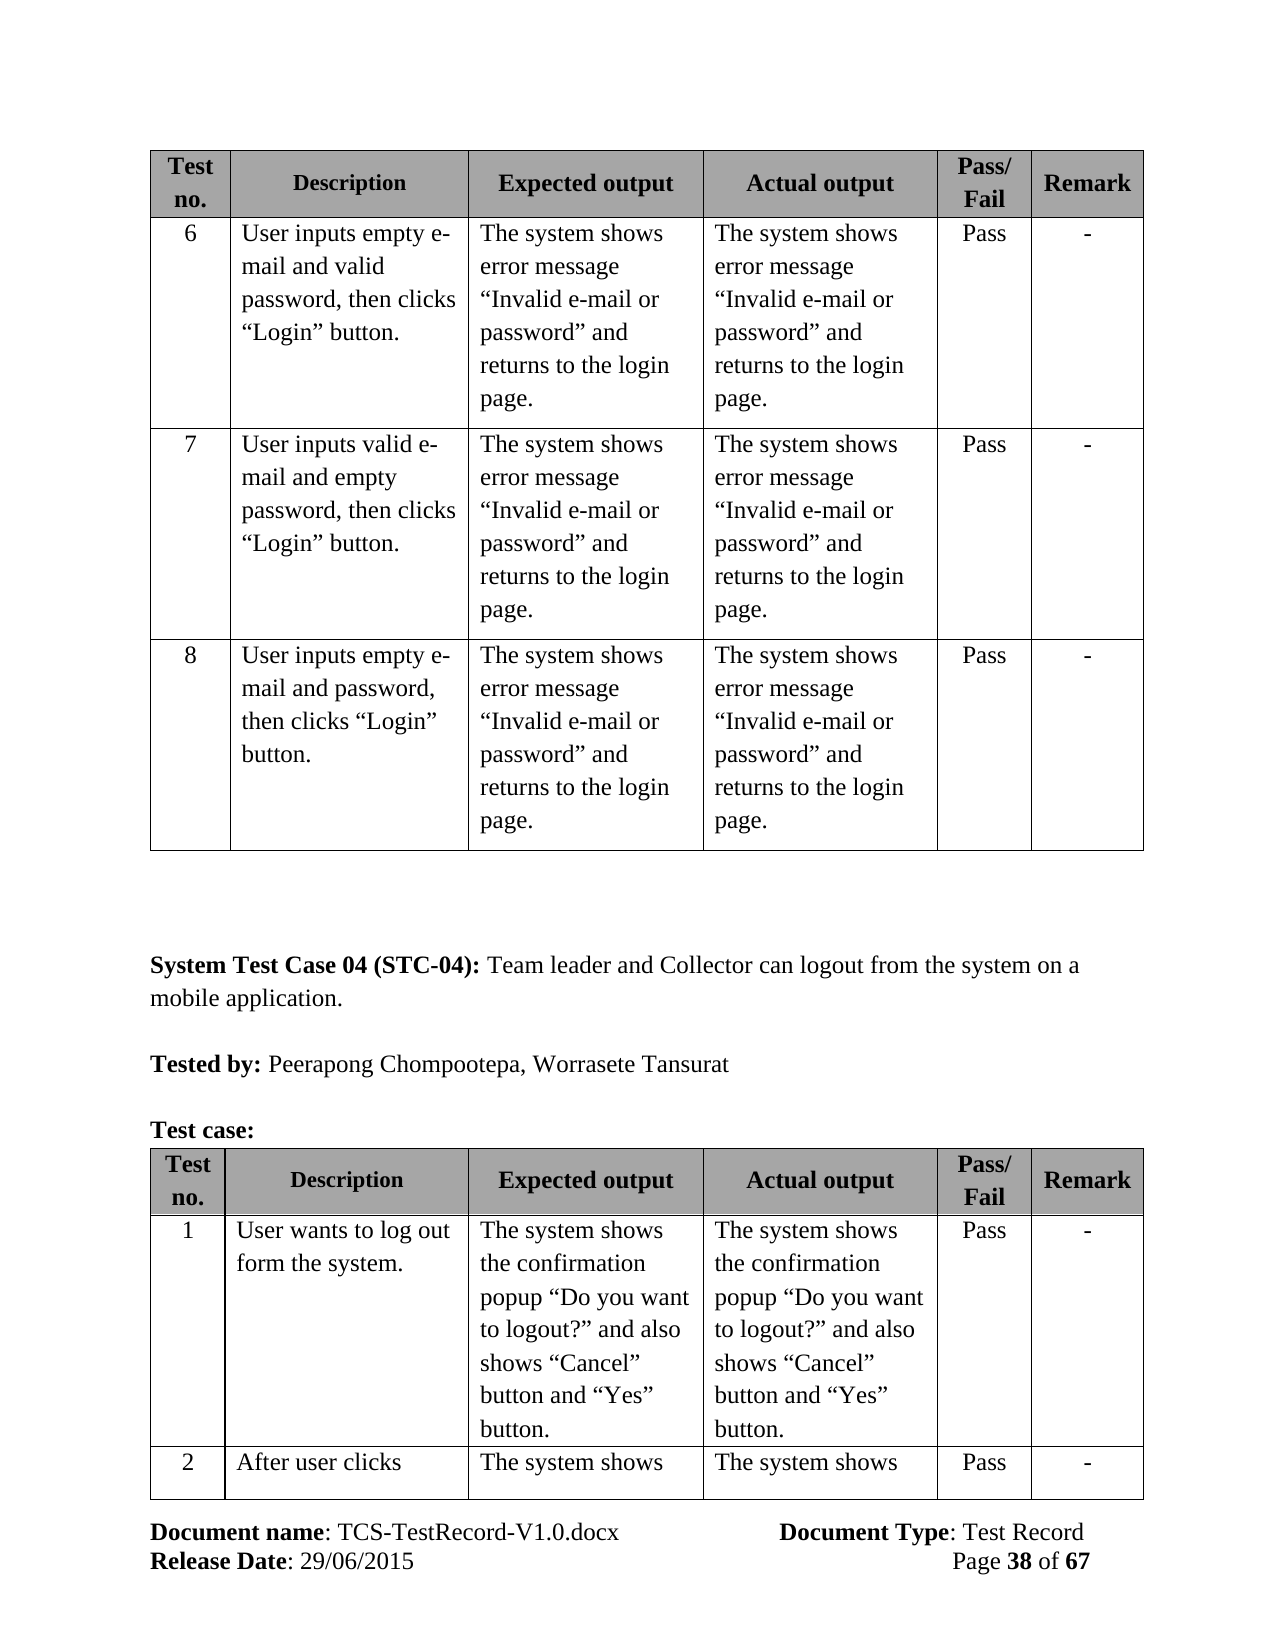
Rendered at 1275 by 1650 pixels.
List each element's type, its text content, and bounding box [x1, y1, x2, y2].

table_cell User wants to log out form the system. [226, 1216, 468, 1446]
table_cell - [1032, 429, 1143, 639]
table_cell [226, 1447, 468, 1499]
table_cell User inputs empty e-mail and valid password, then clicks “Login” button. [231, 218, 468, 428]
table_cell The system shows error message “Invalid e-mail or password” and returns to the login page. [704, 218, 937, 428]
table_cell The system shows the confirmation popup “Do you want to logout?” and also shows “Cancel” button and “Yes” button. [469, 1216, 703, 1446]
table_header Pass/ Fail [938, 151, 1031, 217]
table_cell The system shows error message “Invalid e-mail or password” and returns to the login page. [704, 640, 937, 849]
table_header Remark [1032, 151, 1143, 217]
table_cell - [1032, 1216, 1143, 1446]
table_cell 1 [151, 1216, 224, 1446]
table_cell 6 [151, 218, 230, 428]
table_cell The system shows error message “Invalid e-mail or password” and returns to the login page. [469, 218, 703, 428]
table_header Expected output [469, 1149, 703, 1214]
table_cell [469, 1447, 703, 1499]
table_cell - [1032, 640, 1143, 849]
table_cell Pass [938, 1216, 1031, 1446]
table_cell Pass [938, 1447, 1031, 1499]
table_cell User inputs empty e-mail and password, then clicks “Login” button. [231, 640, 468, 849]
table_header Test no. [151, 151, 230, 217]
table_cell The system shows error message “Invalid e-mail or password” and returns to the login page. [469, 429, 703, 639]
table_cell 7 [151, 429, 230, 639]
table_cell The system shows error message “Invalid e-mail or password” and returns to the login page. [704, 429, 937, 639]
table_header Expected output [469, 151, 703, 217]
table_cell - [1032, 218, 1143, 428]
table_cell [704, 1447, 937, 1499]
table_cell - [1032, 1447, 1143, 1499]
table_header Description [226, 1149, 468, 1214]
table_header Actual output [704, 151, 937, 217]
table_header Pass/ Fail [938, 1149, 1031, 1214]
table_cell User inputs valid e-mail and empty password, then clicks “Login” button. [231, 429, 468, 639]
table_header Description [231, 151, 468, 217]
table_cell Pass [938, 218, 1031, 428]
text Test case: [150, 1115, 1125, 1143]
table_cell 2 [151, 1447, 224, 1499]
table_header Actual output [704, 1149, 937, 1214]
table_header Remark [1032, 1149, 1143, 1214]
text Tested by: Peerapong Chompootepa, Worrasete Tansurat [150, 1049, 1125, 1077]
table_cell Pass [938, 429, 1031, 639]
table_cell 8 [151, 640, 230, 849]
table_cell The system shows error message “Invalid e-mail or password” and returns to the login page. [469, 640, 703, 849]
table_header Test no. [151, 1149, 224, 1214]
table_cell The system shows the confirmation popup “Do you want to logout?” and also shows “Cancel” button and “Yes” button. [704, 1216, 937, 1446]
text System Test Case 04 (STC-04): Team leader and Collector can logout from the system on a mobile application. [150, 950, 1125, 1011]
table_cell Pass [938, 640, 1031, 849]
